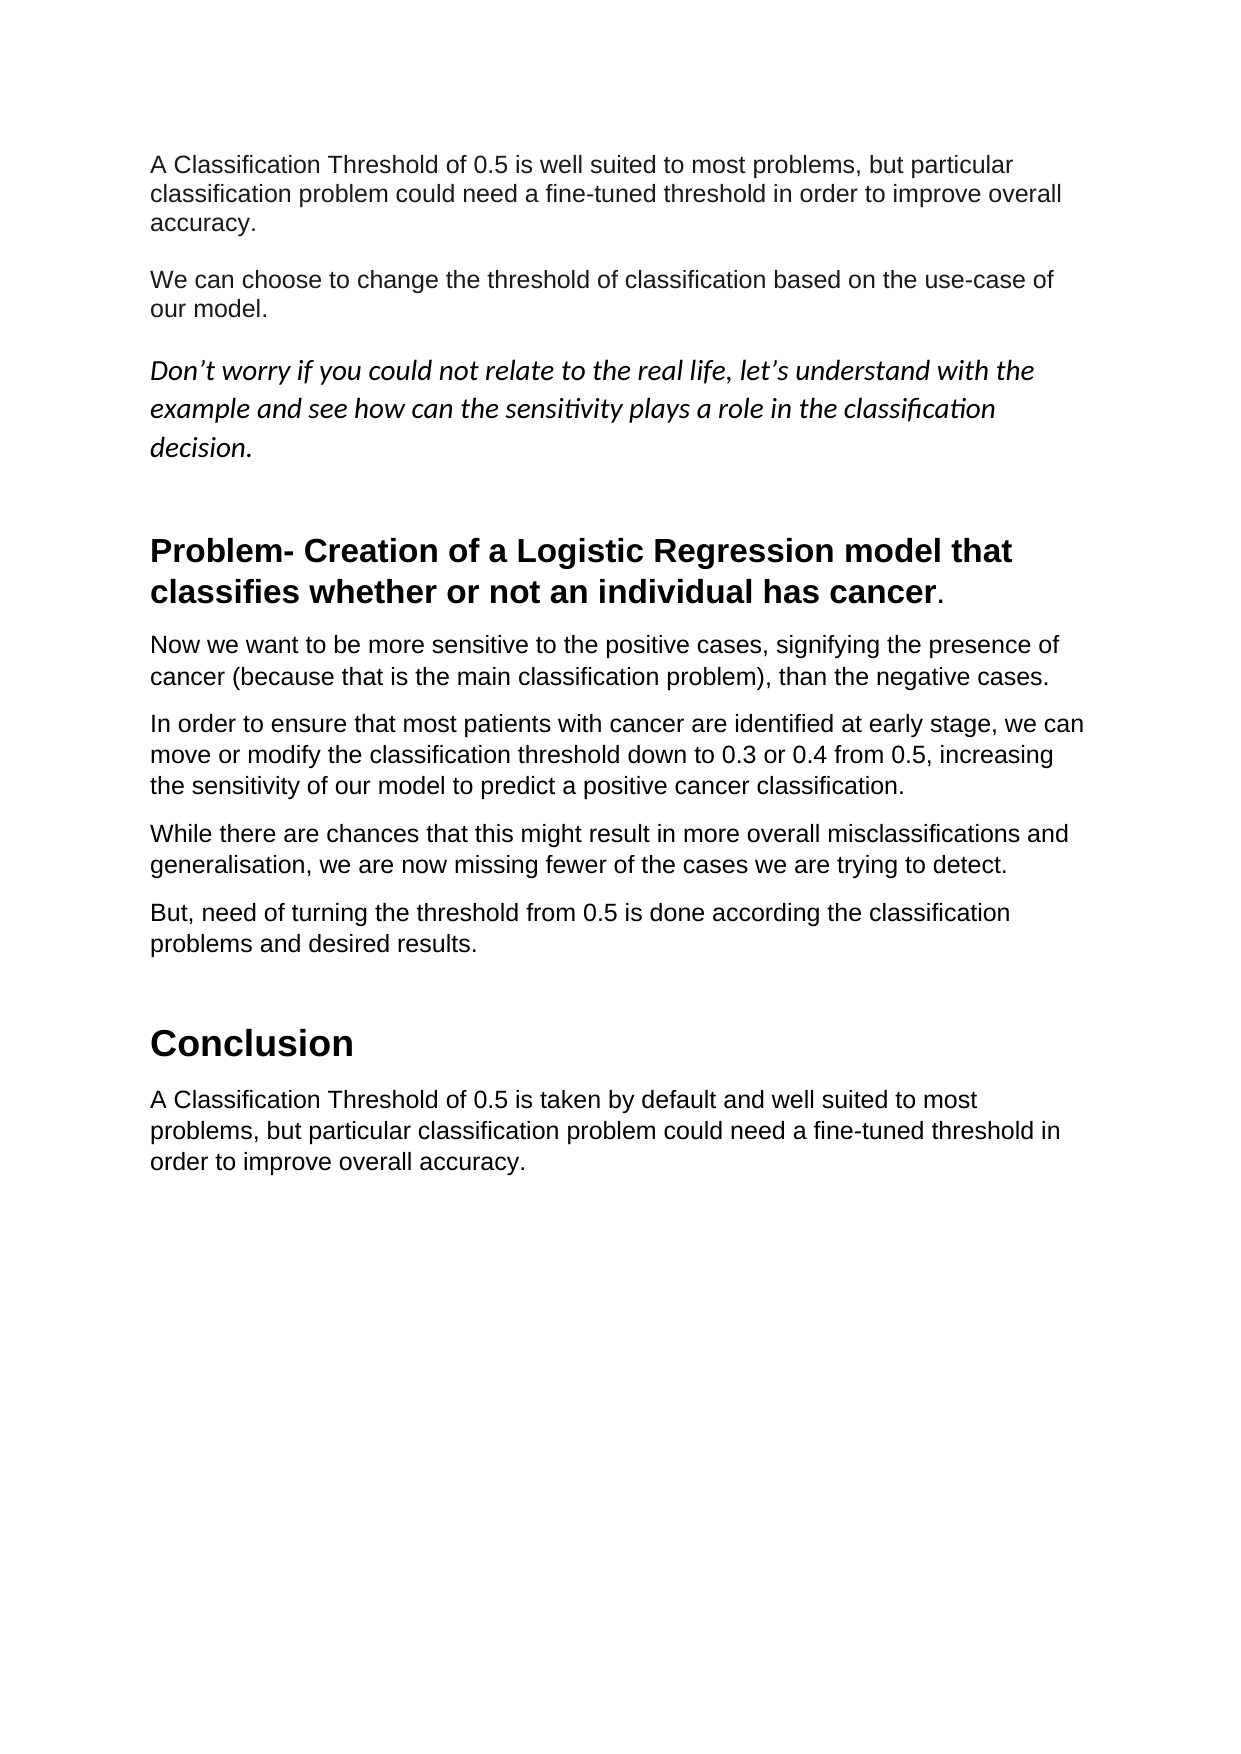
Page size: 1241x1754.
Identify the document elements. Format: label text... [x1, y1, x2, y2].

text But, need of turning the threshold from 0.5 is done according the classification problems and desired results. [150, 898, 1090, 958]
text Now we want to be more sensitive to the positive cases, signifying the presence of cancer (because that is the main classification problem), than the negative cases. [150, 631, 1090, 690]
text A Classification Threshold of 0.5 is taken by default and well suited to most problems, but particular classification problem could need a fine-tuned threshold in order to improve overall accuracy. [150, 1085, 1090, 1176]
text Problem- Creation of a Logistic Regression model that classifies whether or not an individual has cancer. [150, 531, 1090, 611]
text Don’t worry if you could not relate to the real life, let’s understand with the example and see how can the sensitivity plays a role in the classification decision. [150, 352, 1090, 464]
text In order to ensure that most patients with cancer are identified at early stage, we can move or modify the classification threshold down to 0.3 or 0.4 from 0.5, increasing the sensitivity of our model to predict a positive cancer classification. [150, 709, 1090, 800]
subtitle A Classification Threshold of 0.5 is well suited to most problems, but particular classification problem could need a fine-tuned threshold in order to improve overall accuracy. [150, 150, 1090, 236]
text While there are chances that this might result in more overall misclassifications and generalisation, we are now missing fewer of the cases we are trying to detect. [150, 819, 1090, 879]
text Conclusion [150, 1022, 1090, 1065]
subtitle We can choose to change the threshold of classification based on the use-case of our model. [150, 265, 1090, 323]
